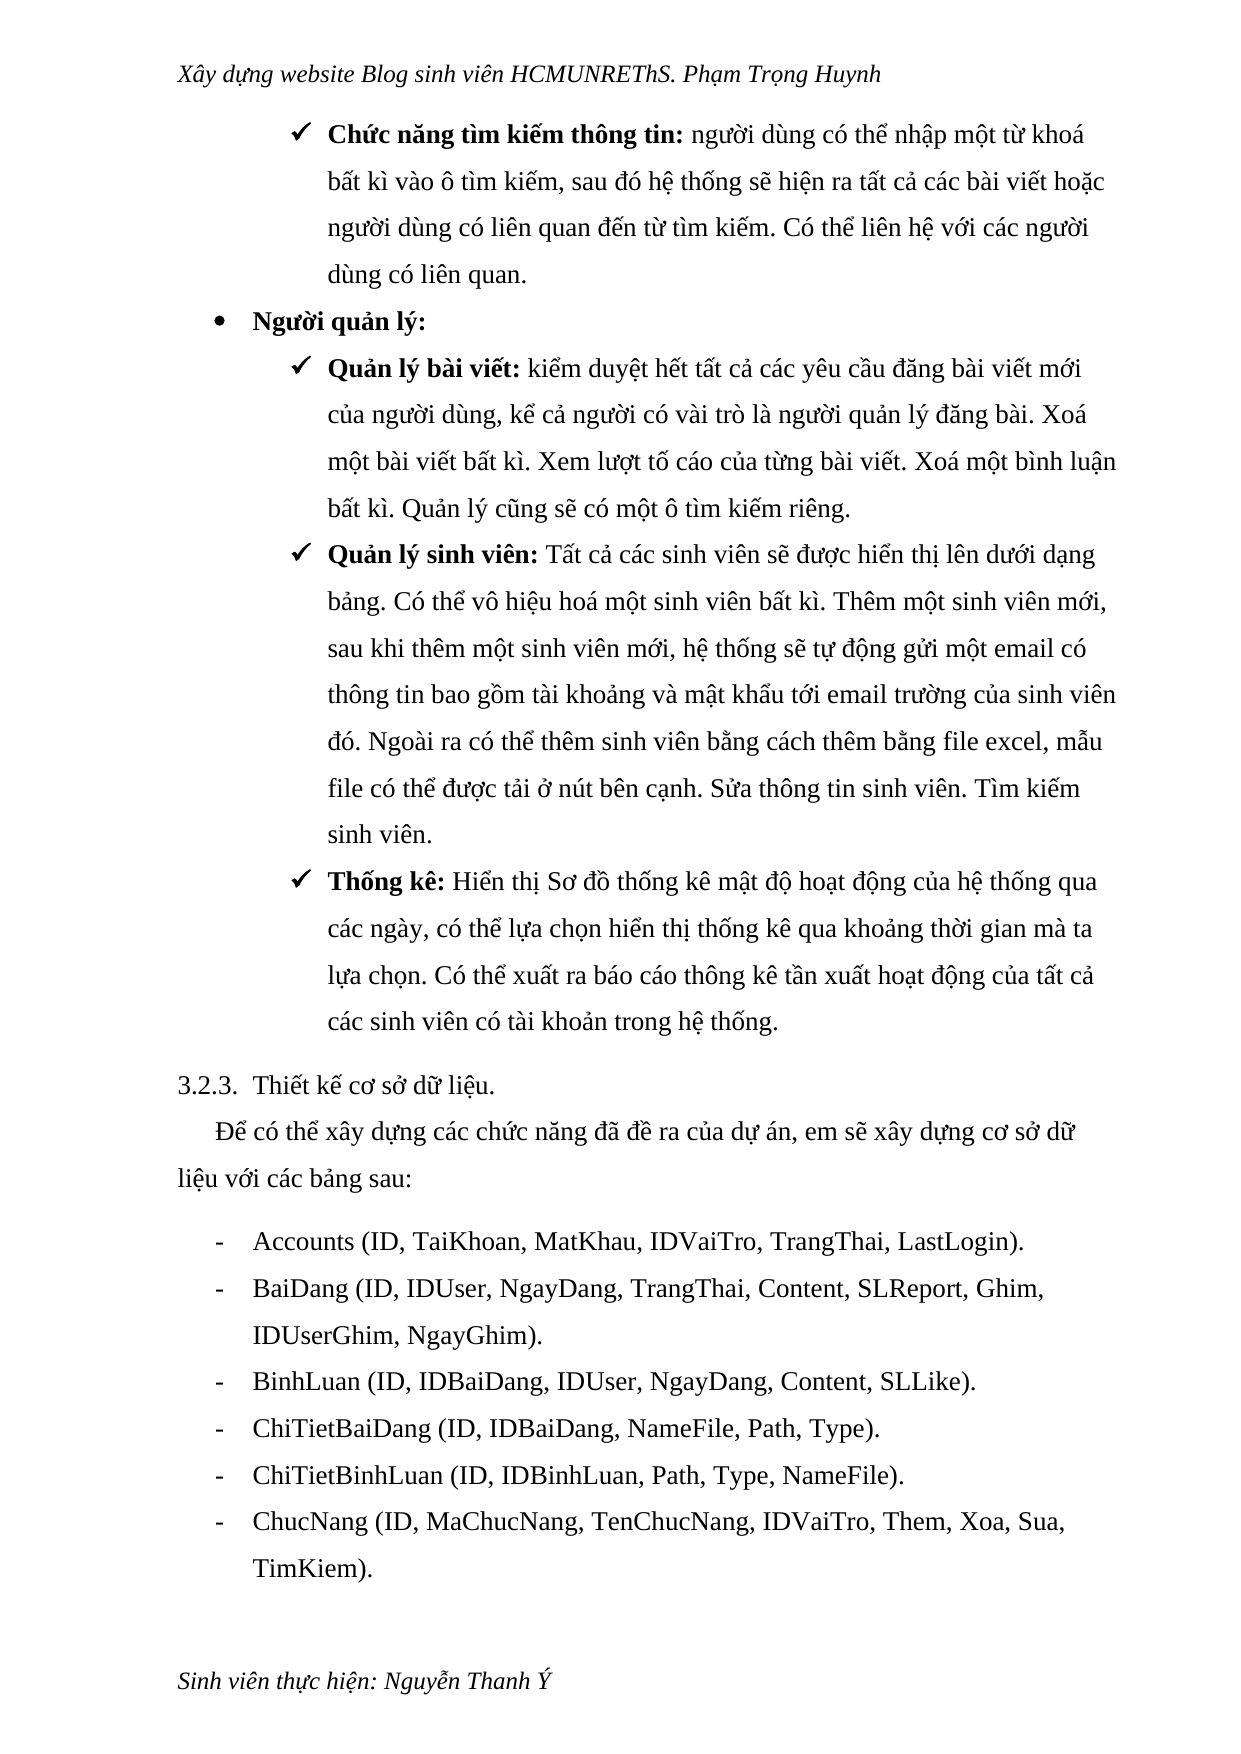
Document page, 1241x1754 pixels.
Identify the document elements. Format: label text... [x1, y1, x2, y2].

subtitle Thiết kế cơ sở dữ liệu. [177, 1069, 1122, 1100]
list Accounts (ID, TaiKhoan, MatKhau, IDVaiTro, TrangThai, LastLogin). [215, 1225, 1122, 1257]
list Quản lý sinh viên: Tất cả các sinh viên sẽ được hiển thị lên dưới dạng bảng. Có thể vô hiệu hoá một sinh viên bất kì. Thêm một sinh viên mới, sau khi thêm một sinh viên mới, hệ thống sẽ tự động gửi một email có thông tin bao gồm tài khoảng và mật khẩu tới email trường của sinh viên đó. Ngoài ra có thể thêm sinh viên bằng cách thêm bằng file excel, mẫu file có thể được tải ở nút bên cạnh. Sửa thông tin sinh viên. Tìm kiếm sinh viên. [290, 538, 1122, 850]
list ChucNang (ID, MaChucNang, TenChucNang, IDVaiTro, Them, Xoa, Sua, TimKiem). [215, 1505, 1122, 1583]
list BaiDang (ID, IDUser, NgayDang, TrangThai, Content, SLReport, Ghim, IDUserGhim, NgayGhim). [215, 1272, 1122, 1350]
text Để có thể xây dựng các chức năng đã đề ra của dự án, em sẽ xây dựng cơ sở dữ liệu với các bảng sau: [177, 1115, 1122, 1193]
list ChiTietBinhLuan (ID, IDBinhLuan, Path, Type, NameFile). [215, 1459, 1122, 1490]
list Quản lý bài viết: kiểm duyệt hết tất cả các yêu cầu đăng bài viết mới của người dùng, kể cả người có vài trò là người quản lý đăng bài. Xoá một bài viết bất kì. Xem lượt tố cáo của từng bài viết. Xoá một bình luận bất kì. Quản lý cũng sẽ có một ô tìm kiếm riêng. [290, 352, 1122, 523]
list Người quản lý: [215, 305, 1122, 336]
list ChiTietBaiDang (ID, IDBaiDang, NameFile, Path, Type). [215, 1412, 1122, 1443]
list BinhLuan (ID, IDBaiDang, IDUser, NgayDang, Content, SLLike). [215, 1365, 1122, 1397]
list Thống kê: Hiển thị Sơ đồ thống kê mật độ hoạt động của hệ thống qua các ngày, có thể lựa chọn hiển thị thống kê qua khoảng thời gian mà ta lựa chọn. Có thể xuất ra báo cáo thông kê tần xuất hoạt động của tất cả các sinh viên có tài khoản trong hệ thống. [290, 865, 1122, 1037]
list Chức năng tìm kiếm thông tin: người dùng có thể nhập một từ khoá bất kì vào ô tìm kiếm, sau đó hệ thống sẽ hiện ra tất cả các bài viết hoặc người dùng có liên quan đến từ tìm kiếm. Có thể liên hệ với các người dùng có liên quan. [290, 118, 1122, 289]
